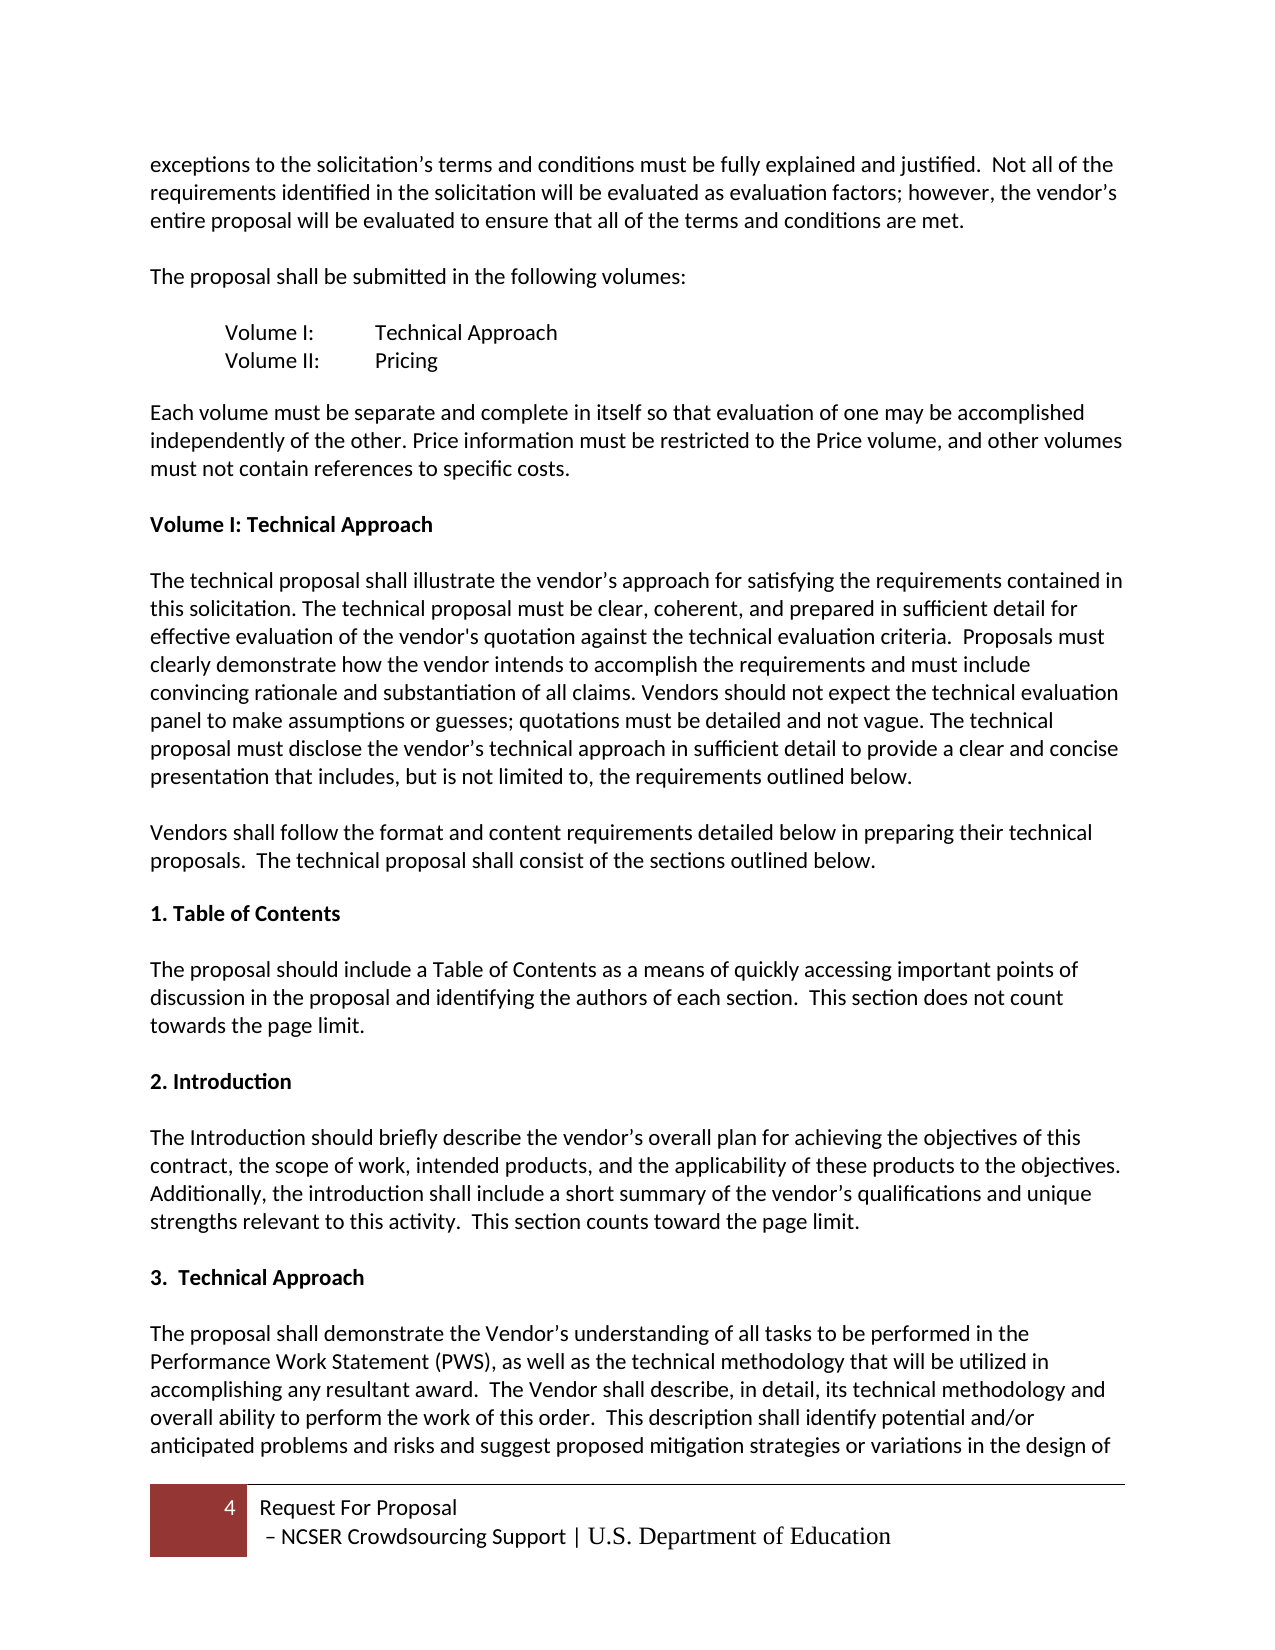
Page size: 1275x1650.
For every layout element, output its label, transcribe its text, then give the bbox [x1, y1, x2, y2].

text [150, 1319, 1125, 1459]
text 2. Introduction [150, 1067, 1125, 1095]
text Volume II: Pricing [150, 346, 1125, 374]
text Volume I: Technical Approach [150, 510, 1125, 538]
text Vendors shall follow the format and content requirements detailed below in preparing their technical proposals. The technical proposal shall consist of the sections outlined below. [150, 818, 1125, 874]
text The proposal should include a Table of Contents as a means of quickly accessing important points of discussion in the proposal and identifying the authors of each section. This section does not count towards the page limit. [150, 955, 1125, 1039]
text The technical proposal shall illustrate the vendor’s approach for satisfying the requirements contained in this solicitation. The technical proposal must be clear, coherent, and prepared in sufficient detail for effective evaluation of the vendor's quotation against the technical evaluation criteria. Proposals must clearly demonstrate how the vendor intends to accomplish the requirements and must include convincing rationale and substantiation of all claims. Vendors should not expect the technical evaluation panel to make assumptions or guesses; quotations must be detailed and not vague. The technical proposal must disclose the vendor’s technical approach in sufficient detail to provide a clear and concise presentation that includes, but is not limited to, the requirements outlined below. [150, 566, 1125, 791]
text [150, 150, 1125, 234]
text 3. Technical Approach [150, 1263, 1125, 1291]
text 1. Table of Contents [150, 899, 1125, 927]
text Each volume must be separate and complete in itself so that evaluation of one may be accomplished independently of the other. Price information must be restricted to the Price volume, and other volumes must not contain references to specific costs. [150, 398, 1125, 482]
text Volume I: Technical Approach [150, 318, 1125, 346]
text The Introduction should briefly describe the vendor’s overall plan for achieving the objectives of this contract, the scope of work, intended products, and the applicability of these products to the objectives. Additionally, the introduction shall include a short summary of the vendor’s qualifications and unique strengths relevant to this activity. This section counts toward the page limit. [150, 1123, 1125, 1235]
text The proposal shall be submitted in the following volumes: [150, 262, 1125, 290]
